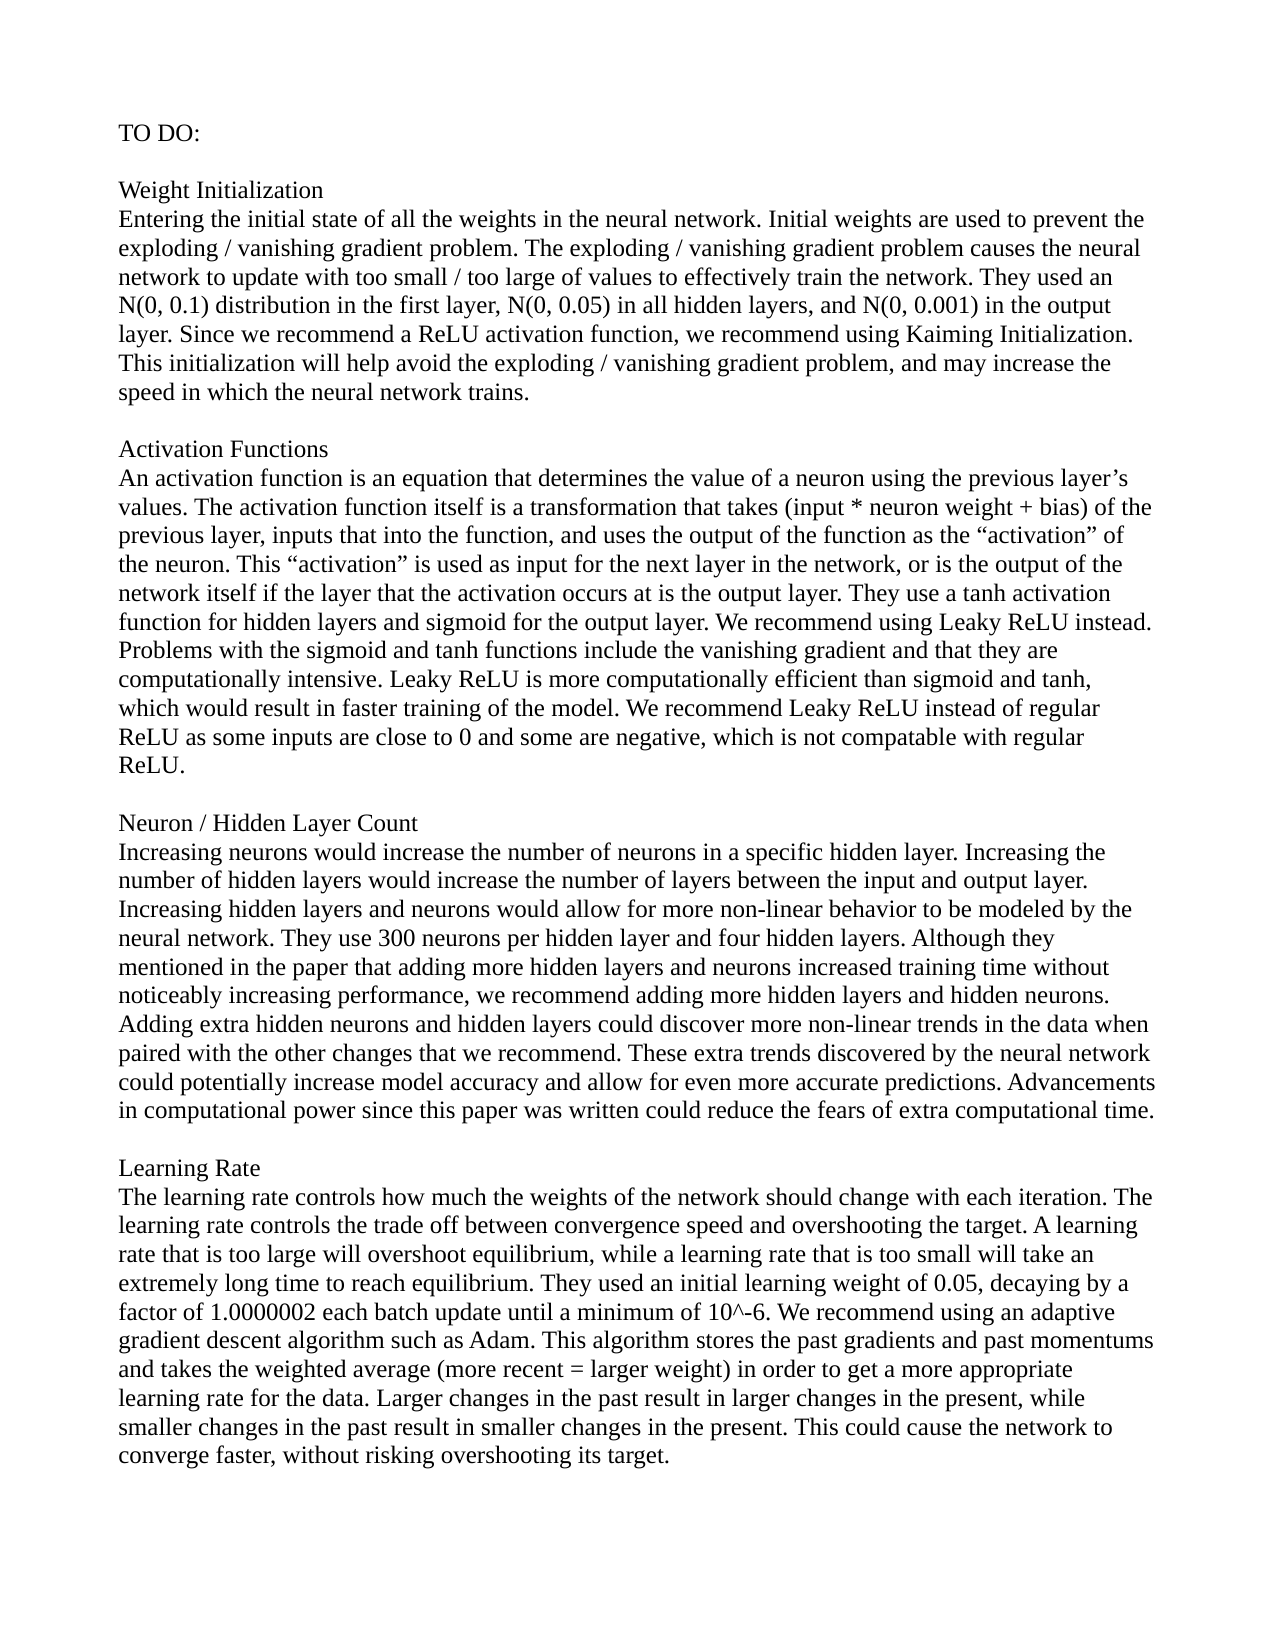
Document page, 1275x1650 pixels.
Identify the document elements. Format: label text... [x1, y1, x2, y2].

text Increasing neurons would increase the number of neurons in a specific hidden layer. Increasing the number of hidden layers would increase the number of layers between the input and output layer. Increasing hidden layers and neurons would allow for more non-linear behavior to be modeled by the neural network. They use 300 neurons per hidden layer and four hidden layers. Although they mentioned in the paper that adding more hidden layers and neurons increased training time without noticeably increasing performance, we recommend adding more hidden layers and hidden neurons. Adding extra hidden neurons and hidden layers could discover more non-linear trends in the data when paired with the other changes that we recommend. These extra trends discovered by the neural network could potentially increase model accuracy and allow for even more accurate predictions. Advancements in computational power since this paper was written could reduce the fears of extra computational time. [118, 837, 1157, 1124]
text Neuron / Hidden Layer Count [118, 808, 1157, 837]
text An activation function is an equation that determines the value of a neuron using the previous layer’s values. The activation function itself is a transformation that takes (input * neuron weight + bias) of the previous layer, inputs that into the function, and uses the output of the function as the “activation” of the neuron. This “activation” is used as input for the next layer in the network, or is the output of the network itself if the layer that the activation occurs at is the output layer. They use a tanh activation function for hidden layers and sigmoid for the output layer. We recommend using Leaky ReLU instead. Problems with the sigmoid and tanh functions include the vanishing gradient and that they are computationally intensive. Leaky ReLU is more computationally efficient than sigmoid and tanh, which would result in faster training of the model. We recommend Leaky ReLU instead of regular ReLU as some inputs are close to 0 and some are negative, which is not compatable with regular ReLU. [118, 463, 1157, 779]
text The learning rate controls how much the weights of the network should change with each iteration. The learning rate controls the trade off between convergence speed and overshooting the target. A learning rate that is too large will overshoot equilibrium, while a learning rate that is too small will take an extremely long time to reach equilibrium. They used an initial learning weight of 0.05, decaying by a factor of 1.0000002 each batch update until a minimum of 10^-6. We recommend using an adaptive gradient descent algorithm such as Adam. This algorithm stores the past gradients and past momentums and takes the weighted average (more recent = larger weight) in order to get a more appropriate learning rate for the data. Larger changes in the past result in larger changes in the present, while smaller changes in the past result in smaller changes in the present. This could cause the network to converge faster, without risking overshooting its target. [118, 1182, 1157, 1469]
text TO DO: [118, 118, 1157, 147]
text Learning Rate [118, 1153, 1157, 1182]
text Activation Functions [118, 434, 1157, 463]
text Entering the initial state of all the weights in the neural network. Initial weights are used to prevent the exploding / vanishing gradient problem. The exploding / vanishing gradient problem causes the neural network to update with too small / too large of values to effectively train the network. They used an N(0, 0.1) distribution in the first layer, N(0, 0.05) in all hidden layers, and N(0, 0.001) in the output layer. Since we recommend a ReLU activation function, we recommend using Kaiming Initialization. This initialization will help avoid the exploding / vanishing gradient problem, and may increase the speed in which the neural network trains. [118, 204, 1157, 406]
text Weight Initialization [118, 176, 1157, 204]
